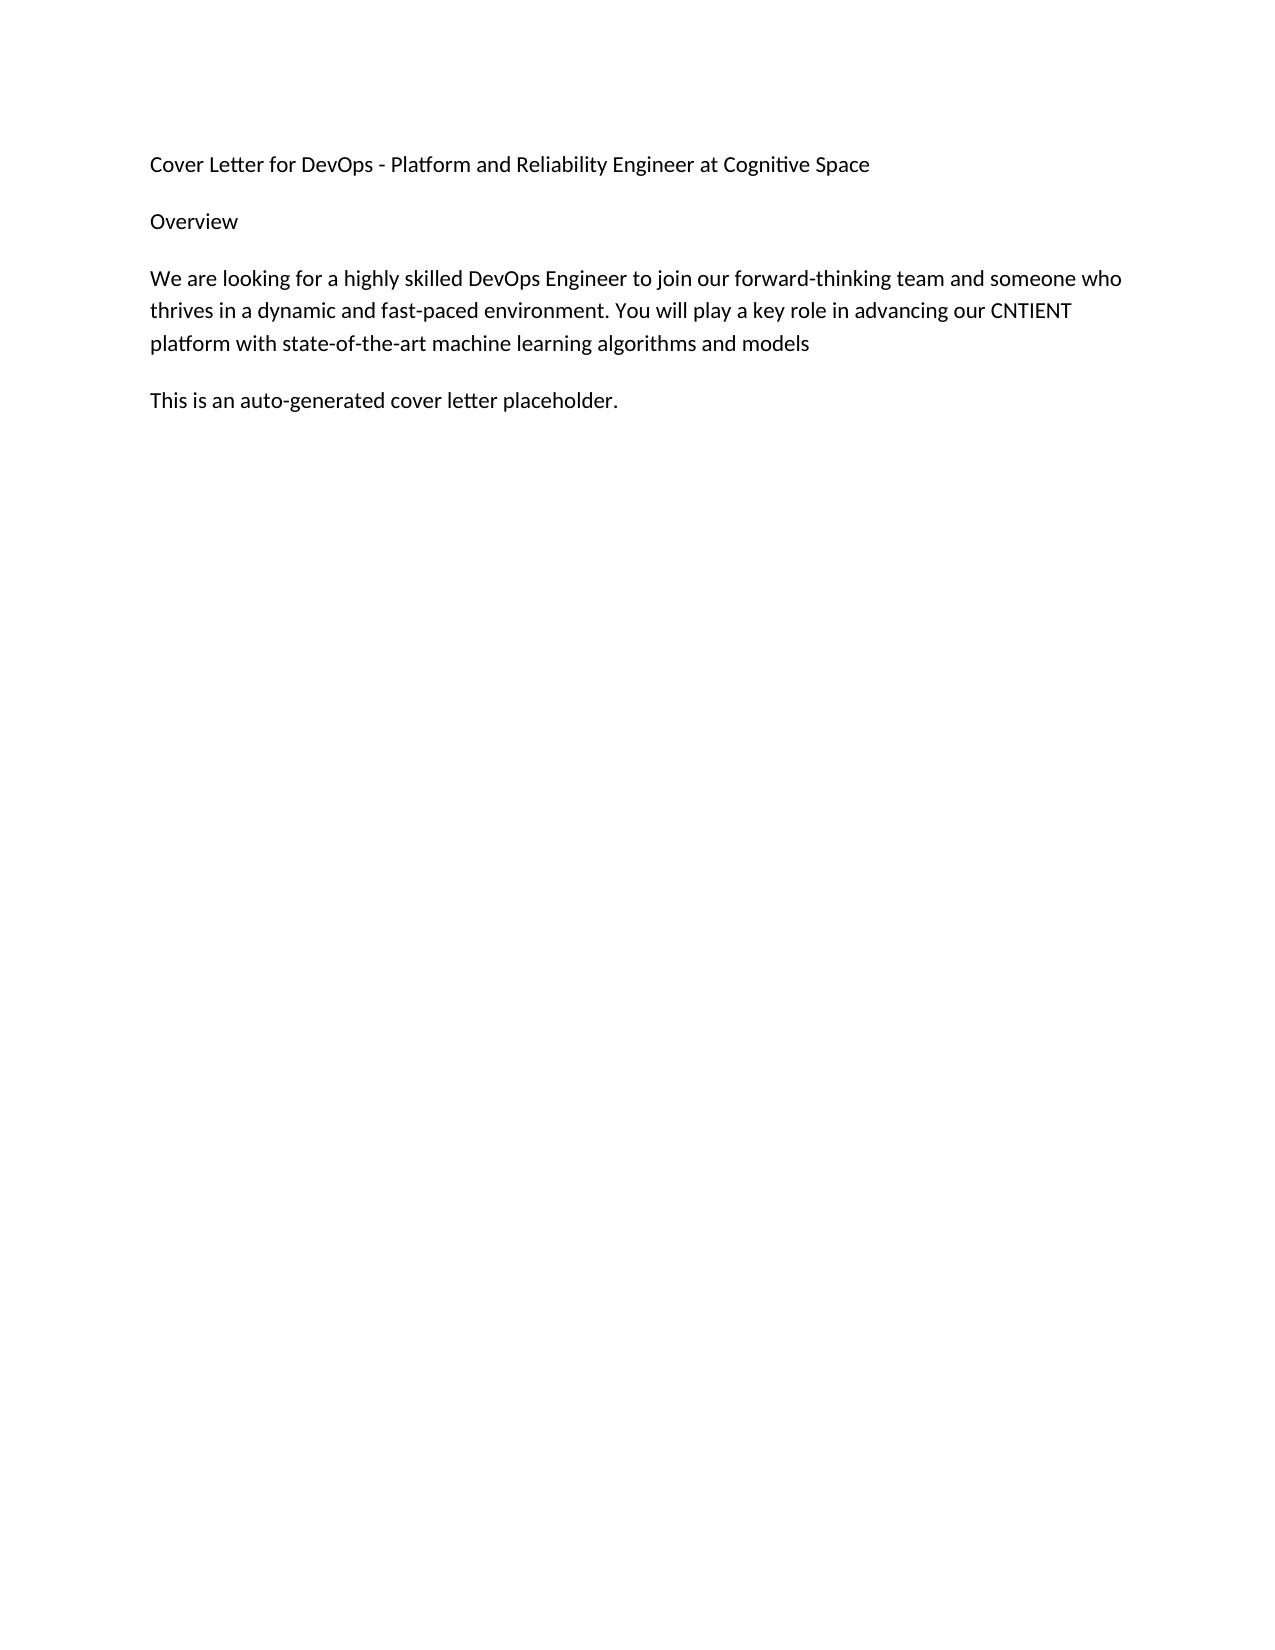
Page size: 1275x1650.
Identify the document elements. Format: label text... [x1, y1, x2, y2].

text Overview [150, 207, 1125, 235]
text Cover Letter for DevOps - Platform and Reliability Engineer at Cognitive Space [150, 150, 1125, 178]
text We are looking for a highly skilled DevOps Engineer to join our forward-thinking team and someone who thrives in a dynamic and fast-paced environment. You will play a key role in advancing our CNTIENT platform with state-of-the-art machine learning algorithms and models [150, 264, 1125, 357]
text This is an auto-generated cover letter placeholder. [150, 386, 1125, 414]
